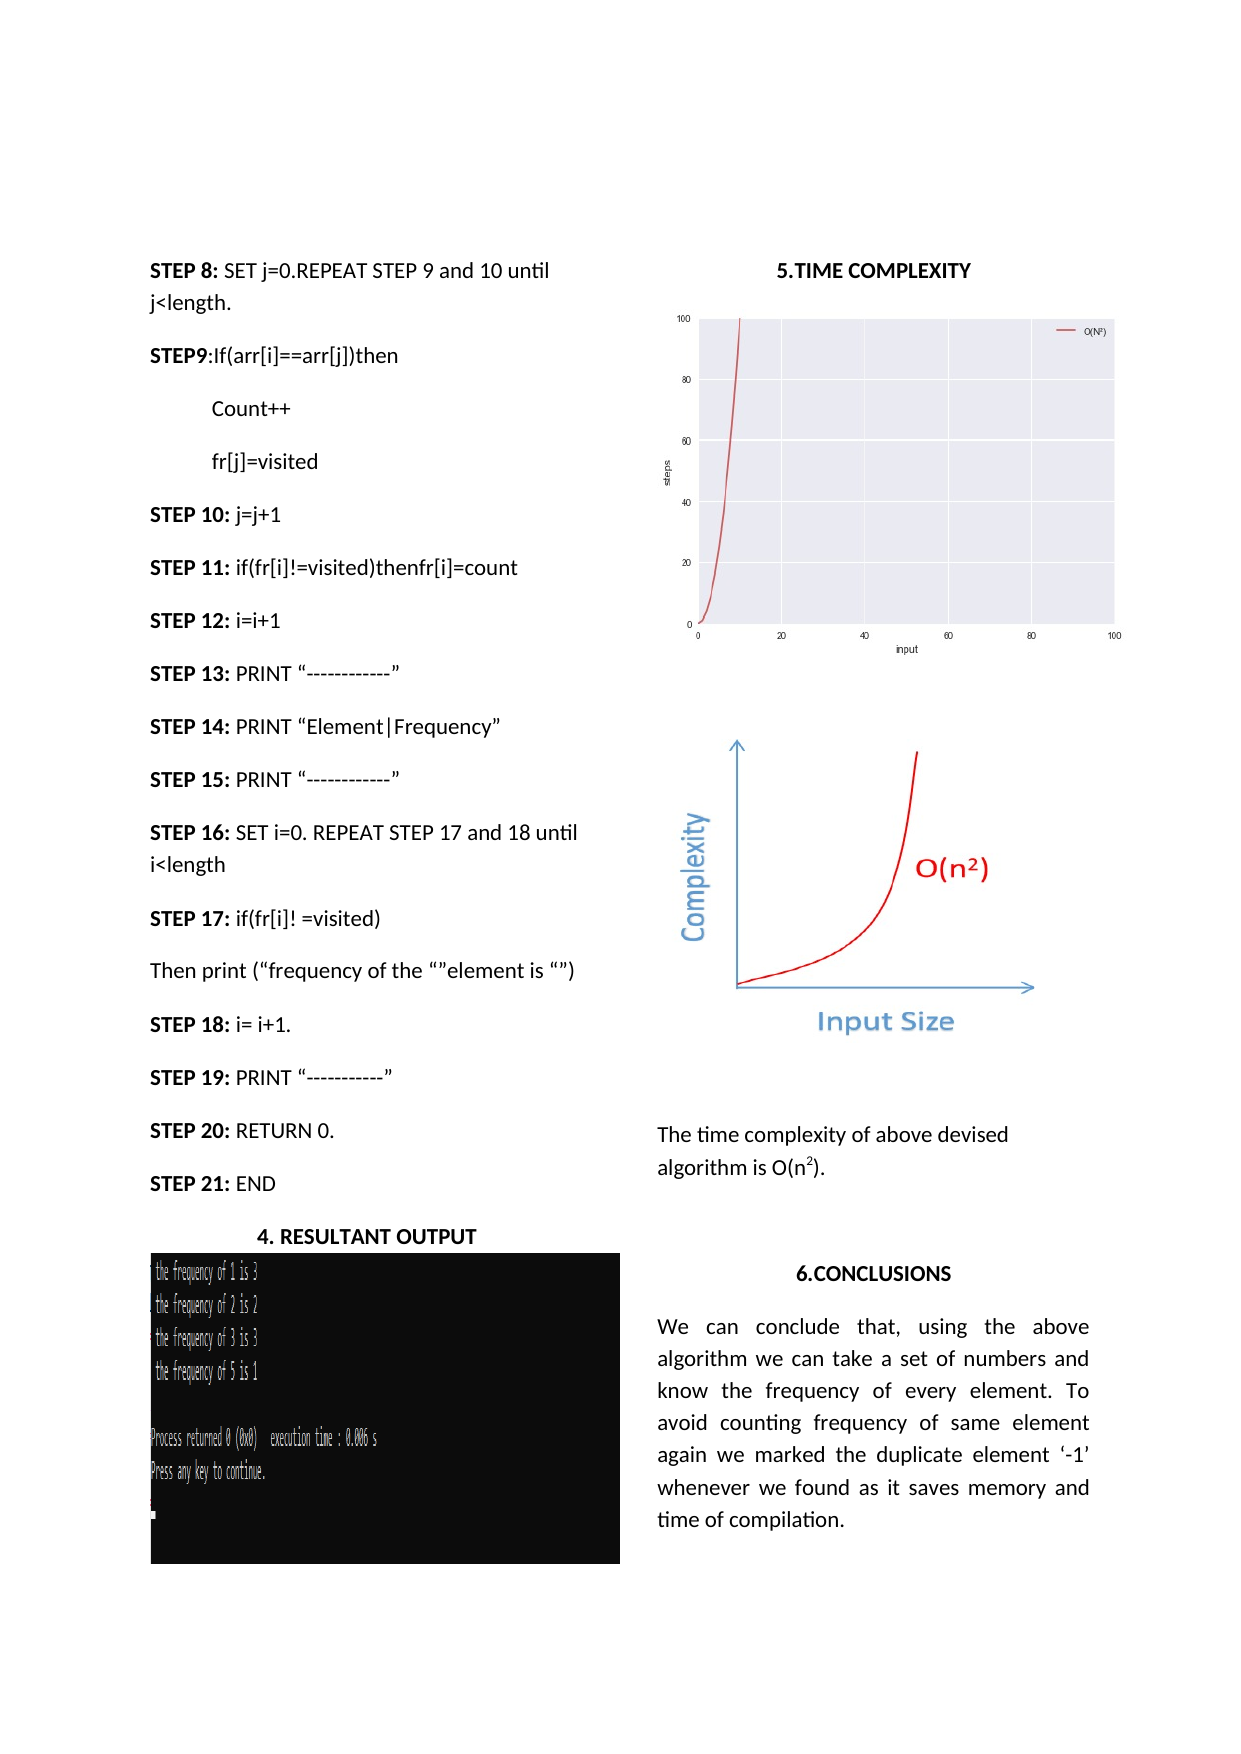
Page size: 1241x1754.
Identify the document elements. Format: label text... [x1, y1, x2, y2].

text The time complexity of above devised algorithm is O(n2). [657, 1121, 1090, 1181]
text Count++ [150, 394, 583, 422]
text STEP 20: RETURN 0. [150, 1116, 583, 1144]
text Then print (“frequency of the “”element is “”) [150, 957, 583, 985]
text 6.CONCLUSIONS [657, 1259, 1090, 1287]
picture [657, 739, 1035, 1043]
text STEP 18: i= i+1. [150, 1010, 583, 1038]
picture [657, 309, 1128, 662]
text STEP 19: PRINT “-----------” [150, 1063, 583, 1091]
text 4. RESULTANT OUTPUT [150, 1222, 583, 1253]
text STEP 10: j=j+1 [150, 500, 583, 528]
text STEP 21: END [150, 1169, 583, 1197]
text STEP 13: PRINT “------------” [150, 659, 583, 687]
text We can conclude that, using the above algorithm we can take a set of numbers and know the frequency of every element. To avoid counting frequency of same element again we marked the duplicate element ‘-1’ whenever we found as it saves memory and time of compilation. [657, 1312, 1090, 1533]
text STEP 17: if(fr[i]! =visited) [150, 904, 583, 932]
text STEP 8: SET j=0.REPEAT STEP 9 and 10 until j<length. [150, 256, 583, 316]
text 5.TIME COMPLEXITY [657, 256, 1090, 284]
text STEP 16: SET i=0. REPEAT STEP 17 and 18 until i<length [150, 818, 583, 879]
text STEP9:If(arr[i]==arr[j])then [150, 341, 583, 369]
text STEP 12: i=i+1 [150, 606, 583, 634]
text STEP 14: PRINT “Element|Frequency” [150, 712, 583, 740]
text STEP 11: if(fr[i]!=visited)thenfr[i]=count [150, 553, 583, 581]
picture [150, 1253, 620, 1564]
text fr[j]=visited [150, 447, 583, 475]
text STEP 15: PRINT “------------” [150, 765, 583, 793]
